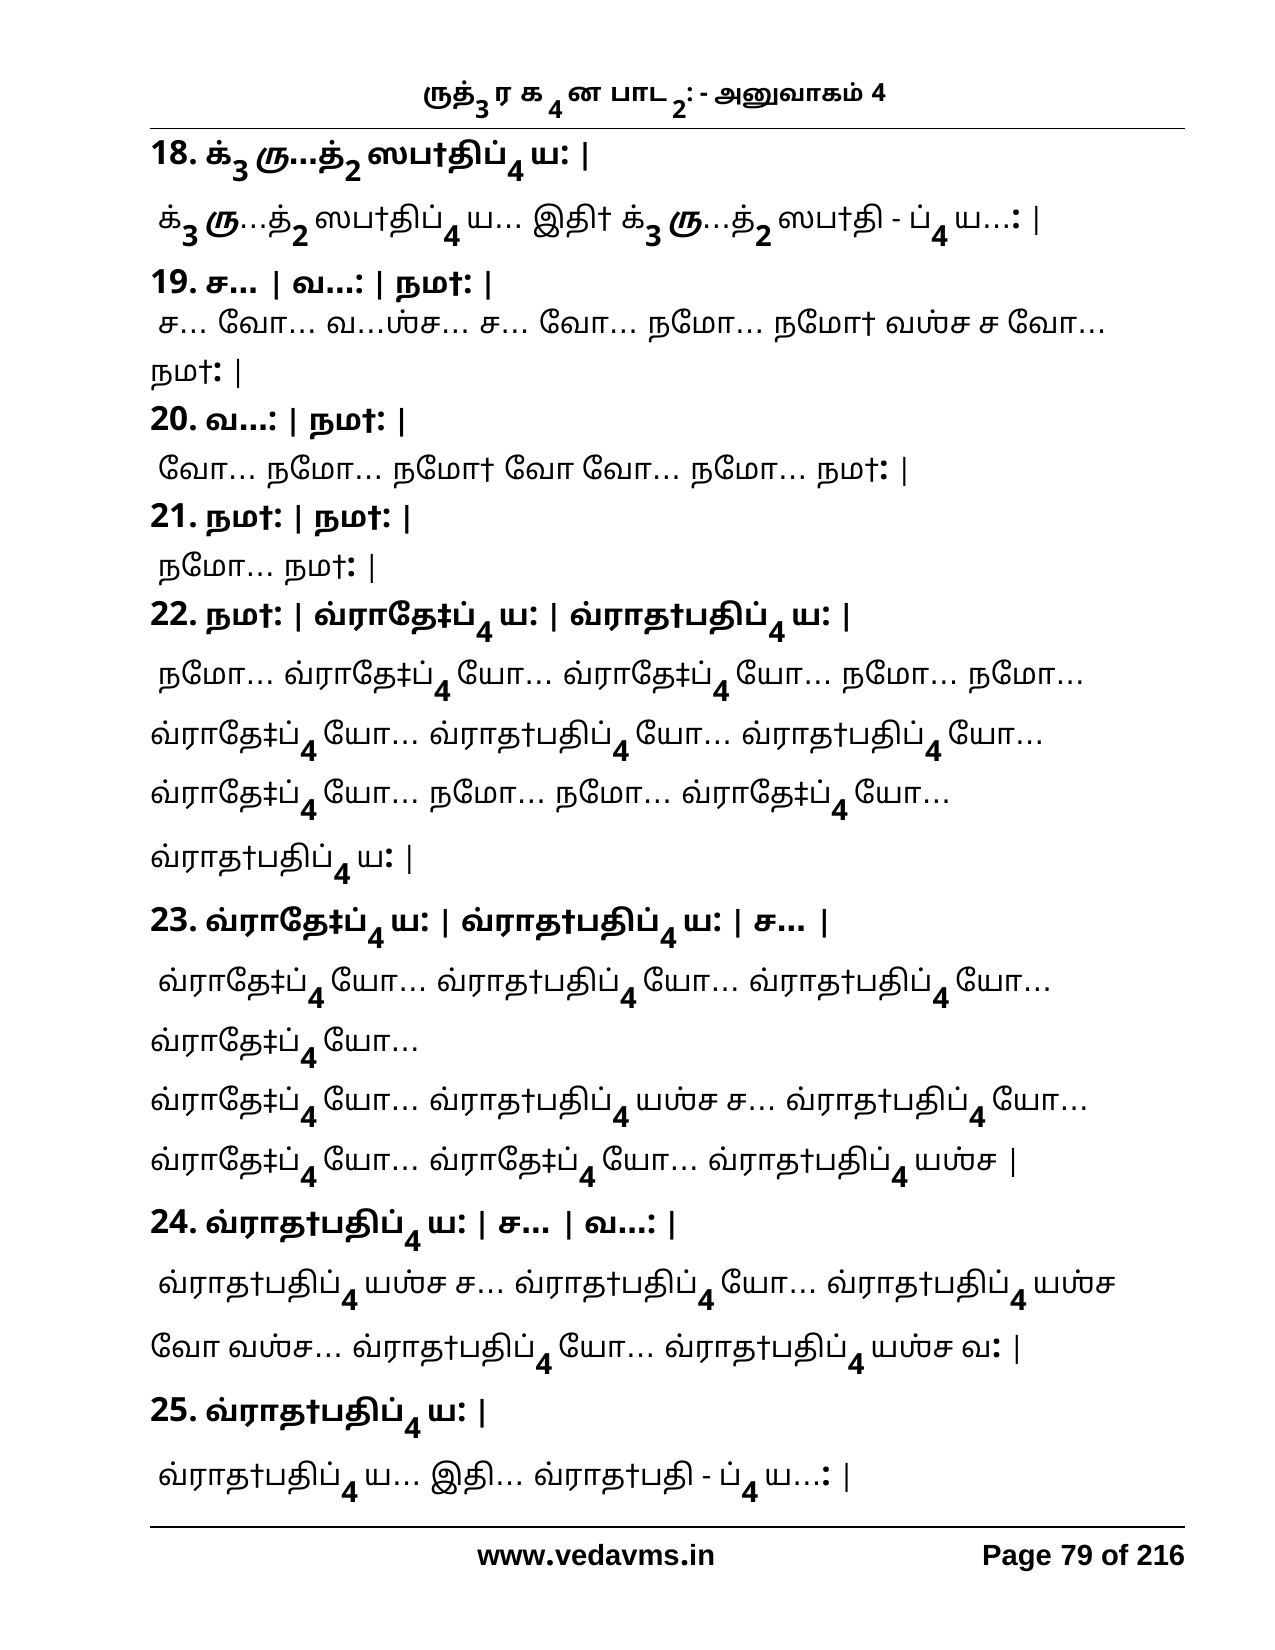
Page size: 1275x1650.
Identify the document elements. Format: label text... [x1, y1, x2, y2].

text வ்ராதே‡ப்4யோ… வ்ராதே‡ப்4யோ… வ்ராத†பதிப்4யஶ்ச | [150, 1139, 1185, 1195]
text 19. ச… | வ…: | நம†: | [150, 257, 1185, 304]
text 21. நம†: | நம†: | [150, 492, 1185, 538]
text நமோ… நம†: | [150, 541, 1185, 587]
text 22. நம†: | வ்ராதே‡ப்4ய: | வ்ராத†பதிப்4ய: | [150, 589, 1185, 651]
text நமோ… வ்ராதே‡ப்4யோ… வ்ராதே‡ப்4யோ… நமோ… நமோ… வ்ராதே‡ப்4யோ… வ்ராத†பதிப்4யோ… வ்ராத†பதிப்4யோ… வ்ராதே‡ப்4யோ… நமோ… நமோ… வ்ராதே‡ப்4யோ… வ்ராத†பதிப்4ய: | [150, 653, 1185, 893]
text வ்ராத†பதிப்4ய… இதி… வ்ராத†பதி - ப்4ய…: | [150, 1450, 1185, 1511]
text 25. வ்ராத†பதிப்4ய: | [150, 1386, 1185, 1447]
text 18. க்3ரு…த்2ஸப†திப்4ய: | [150, 129, 1185, 190]
text 20. வ…: | நம†: | [150, 395, 1185, 441]
text 24. வ்ராத†பதிப்4ய: | ச… | வ…: | [150, 1198, 1185, 1259]
text வ்ராத†பதிப்4யஶ்ச ச… வ்ராத†பதிப்4யோ… வ்ராத†பதிப்4யஶ்ச வோ வஶ்ச… வ்ராத†பதிப்4யோ… வ்ராத†பதிப்4யஶ்ச வ: | [150, 1262, 1185, 1383]
text வோ… நமோ… நமோ† வோ வோ… நமோ… நம†: | [150, 443, 1185, 490]
text 23. வ்ராதே‡ப்4ய: | வ்ராத†பதிப்4ய: | ச… | [150, 896, 1185, 957]
text வ்ராதே‡ப்4யோ… வ்ராத†பதிப்4யோ… வ்ராத†பதிப்4யோ… வ்ராதே‡ப்4யோ… [150, 960, 1185, 1076]
text வ்ராதே‡ப்4யோ… வ்ராத†பதிப்4யஶ்ச ச… வ்ராத†பதிப்4யோ… [150, 1079, 1185, 1136]
text ச… வோ… வ…ஶ்ச… ச… வோ… நமோ… நமோ† வஶ்ச ச வோ… நம†: | [150, 306, 1185, 392]
text க்3ரு…த்2ஸப†திப்4ய… இதி† க்3ரு…த்2ஸப†தி - ப்4ய…: | [150, 193, 1185, 254]
